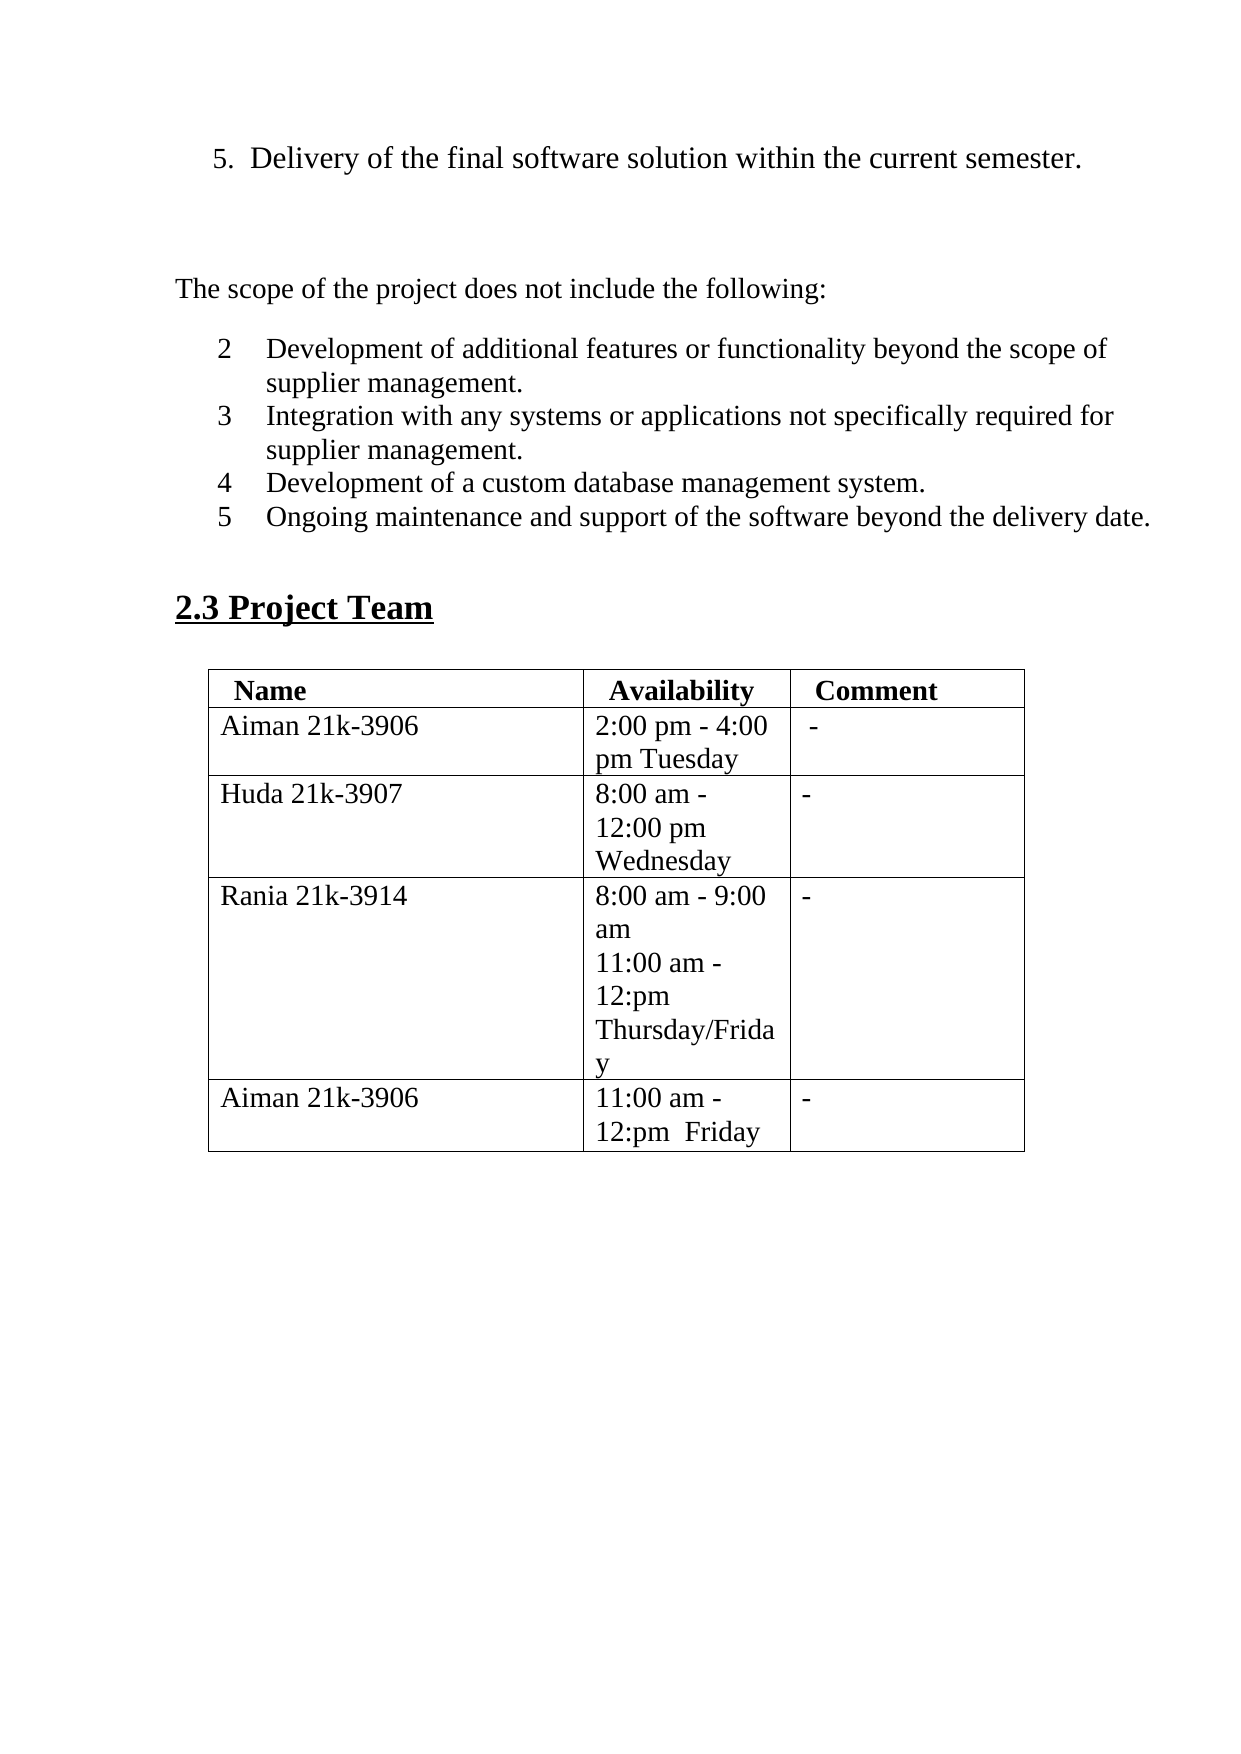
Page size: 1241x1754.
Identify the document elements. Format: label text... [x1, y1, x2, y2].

table_cell Aiman 21k-3906 [209, 1080, 583, 1151]
list Delivery of the final software solution within the current semester. [212, 139, 1176, 271]
table_cell Aiman 21k-3906 [209, 708, 583, 775]
table_cell 8:00 am - 9:00 am 11:00 am -12:pm Thursday/Friday [584, 878, 790, 1079]
table_cell - [791, 1080, 1024, 1151]
table_cell 8:00 am - 12:00 pm Wednesday [584, 776, 790, 877]
list Development of additional features or functionality beyond the scope of supplier management. [217, 331, 1176, 398]
table_cell 2:00 pm - 4:00 pm Tuesday [584, 708, 790, 775]
table_cell 11:00 am -12:pm Friday [584, 1080, 790, 1151]
text The scope of the project does not include the following: [175, 271, 1176, 331]
table_header Name [209, 670, 583, 707]
subtitle 2.3 Project Team [175, 587, 1176, 627]
list Ongoing maintenance and support of the software beyond the delivery date. [217, 499, 1176, 532]
table_header Availability [584, 670, 790, 707]
list Development of a custom database management system. [217, 465, 1176, 499]
table_cell - [791, 776, 1024, 877]
list Integration with any systems or applications not specifically required for supplier management. [217, 398, 1176, 465]
table_cell Rania 21k-3914 [209, 878, 583, 1079]
table_cell - [791, 708, 1024, 775]
table_cell Huda 21k-3907 [209, 776, 583, 877]
table_header Comment [791, 670, 1024, 707]
table_cell - [791, 878, 1024, 1079]
